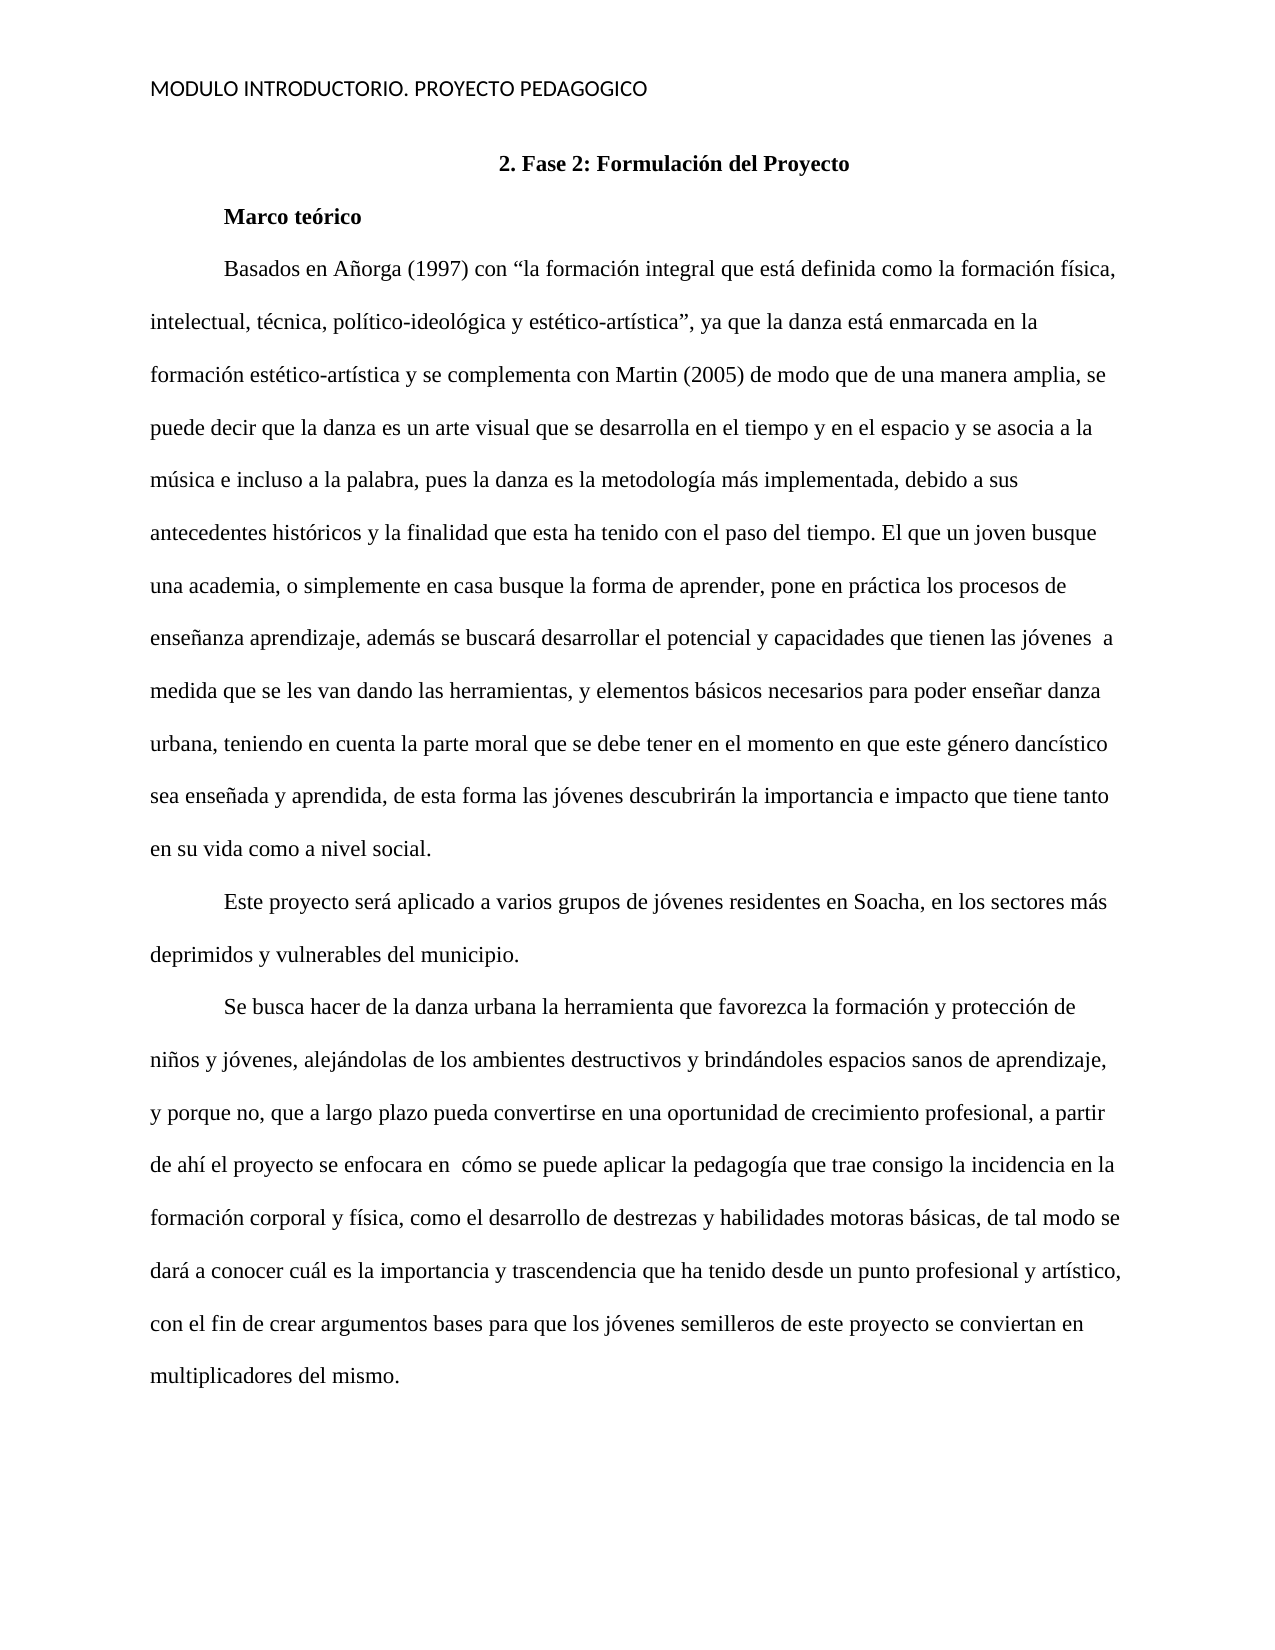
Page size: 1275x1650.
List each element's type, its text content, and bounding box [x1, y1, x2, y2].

text Se busca hacer de la danza urbana la herramienta que favorezca la formación y protección de niños y jóvenes, alejándolas de los ambientes destructivos y brindándoles espacios sanos de aprendizaje, y porque no, que a largo plazo pueda convertirse en una oportunidad de crecimiento profesional, a partir de ahí el proyecto se enfocara en cómo se puede aplicar la pedagogía que trae consigo la incidencia en la formación corporal y física, como el desarrollo de destrezas y habilidades motoras básicas, de tal modo se dará a conocer cuál es la importancia y trascendencia que ha tenido desde un punto profesional y artístico, con el fin de crear argumentos bases para que los jóvenes semilleros de este proyecto se conviertan en multiplicadores del mismo. [150, 993, 1125, 1389]
text Marco teórico [150, 203, 1125, 229]
text 2. Fase 2: Formulación del Proyecto [150, 150, 1125, 176]
text Basados en Añorga (1997) con “la formación integral que está definida como la formación física, intelectual, técnica, político-ideológica y estético-artística”, ya que la danza está enmarcada en la formación estético-artística y se complementa con Martin (2005) de modo que de una manera amplia, se puede decir que la danza es un arte visual que se desarrolla en el tiempo y en el espacio y se asocia a la música e incluso a la palabra, pues la danza es la metodología más implementada, debido a sus antecedentes históricos y la finalidad que esta ha tenido con el paso del tiempo. El que un joven busque una academia, o simplemente en casa busque la forma de aprender, pone en práctica los procesos de enseñanza aprendizaje, además se buscará desarrollar el potencial y capacidades que tienen las jóvenes a medida que se les van dando las herramientas, y elementos básicos necesarios para poder enseñar danza urbana, teniendo en cuenta la parte moral que se debe tener en el momento en que este género dancístico sea enseñada y aprendida, de esta forma las jóvenes descubrirán la importancia e impacto que tiene tanto en su vida como a nivel social. [150, 255, 1125, 862]
text Este proyecto será aplicado a varios grupos de jóvenes residentes en Soacha, en los sectores más deprimidos y vulnerables del municipio. [150, 888, 1125, 967]
